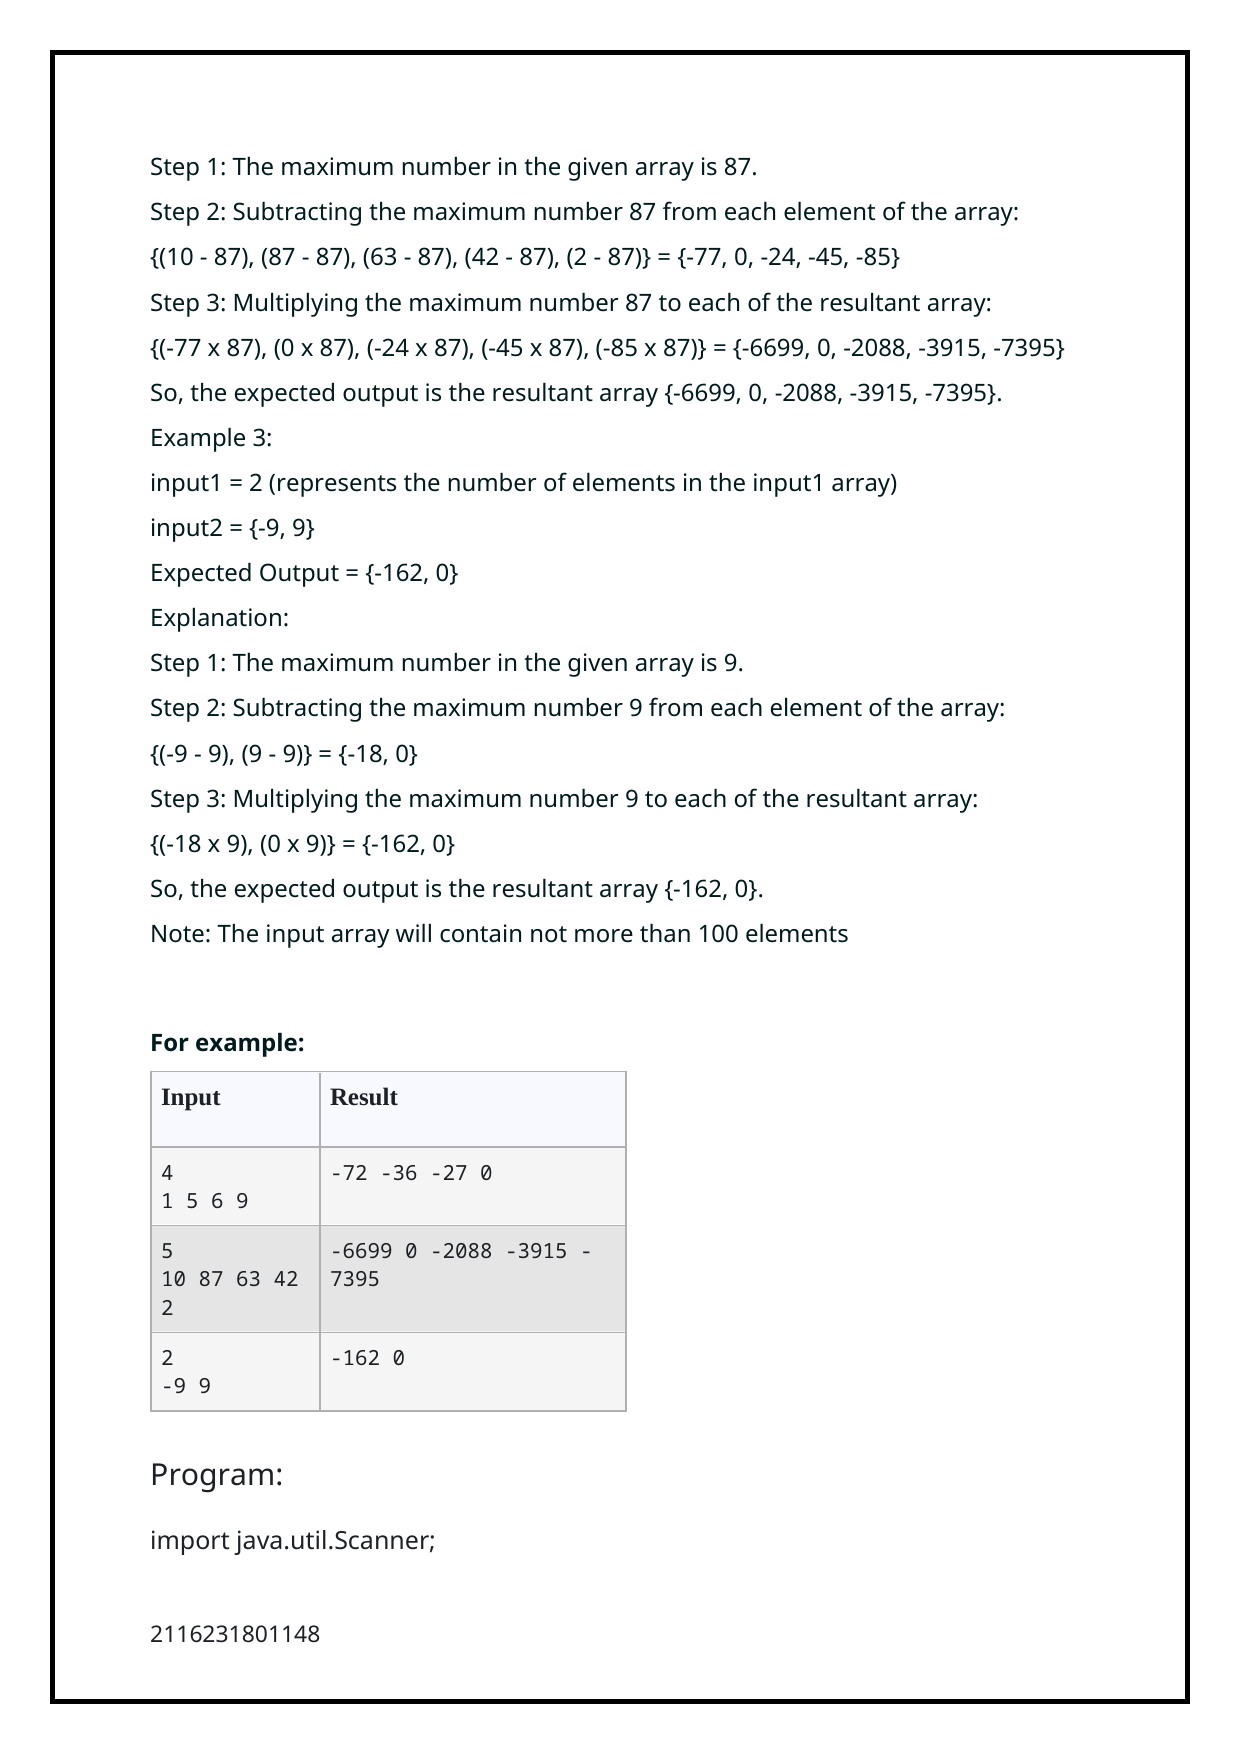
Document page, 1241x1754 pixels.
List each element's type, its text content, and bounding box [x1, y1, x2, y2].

text Explanation: [150, 601, 1090, 634]
subtitle import java.util.Scanner; [150, 1523, 1090, 1557]
text input2 = {-9, 9} [150, 511, 1090, 543]
text Step 1: The maximum number in the given array is 9. [150, 646, 1090, 679]
table_header Input [152, 1072, 320, 1146]
text Step 2: Subtracting the maximum number 87 from each element of the array: [150, 195, 1090, 228]
table_cell 2 -9 9 [152, 1333, 319, 1410]
table_cell -72 -36 -27 0 [321, 1148, 625, 1224]
table_header Result [321, 1072, 625, 1146]
table_cell 5 10 87 63 42 2 [152, 1226, 319, 1331]
text Step 1: The maximum number in the given array is 87. [150, 150, 1090, 183]
text Step 3: Multiplying the maximum number 9 to each of the resultant array: [150, 781, 1090, 814]
text Example 3: [150, 421, 1090, 453]
subtitle Program: [150, 1453, 1090, 1494]
text {(10 - 87), (87 - 87), (63 - 87), (42 - 87), (2 - 87)} = {-77, 0, -24, -45, -85} [150, 240, 1090, 273]
text Step 2: Subtracting the maximum number 9 from each element of the array: [150, 691, 1090, 724]
text Step 3: Multiplying the maximum number 87 to each of the resultant array: [150, 285, 1090, 318]
table_cell -162 0 [321, 1333, 625, 1410]
table_cell -6699 0 -2088 -3915 -7395 [321, 1226, 625, 1331]
text {(-77 x 87), (0 x 87), (-24 x 87), (-45 x 87), (-85 x 87)} = {-6699, 0, -2088, -3915, -7395} [150, 330, 1090, 363]
text {(-18 x 9), (0 x 9)} = {-162, 0} [150, 827, 1090, 859]
table_cell 4 1 5 6 9 [152, 1148, 319, 1224]
text input1 = 2 (represents the number of elements in the input1 array) [150, 466, 1090, 498]
text For example: [150, 1026, 1090, 1058]
text Note: The input array will contain not more than 100 elements [150, 917, 1090, 949]
text Expected Output = {-162, 0} [150, 556, 1090, 588]
text So, the expected output is the resultant array {-162, 0}. [150, 872, 1090, 904]
text So, the expected output is the resultant array {-6699, 0, -2088, -3915, -7395}. [150, 376, 1090, 408]
text {(-9 - 9), (9 - 9)} = {-18, 0} [150, 736, 1090, 769]
